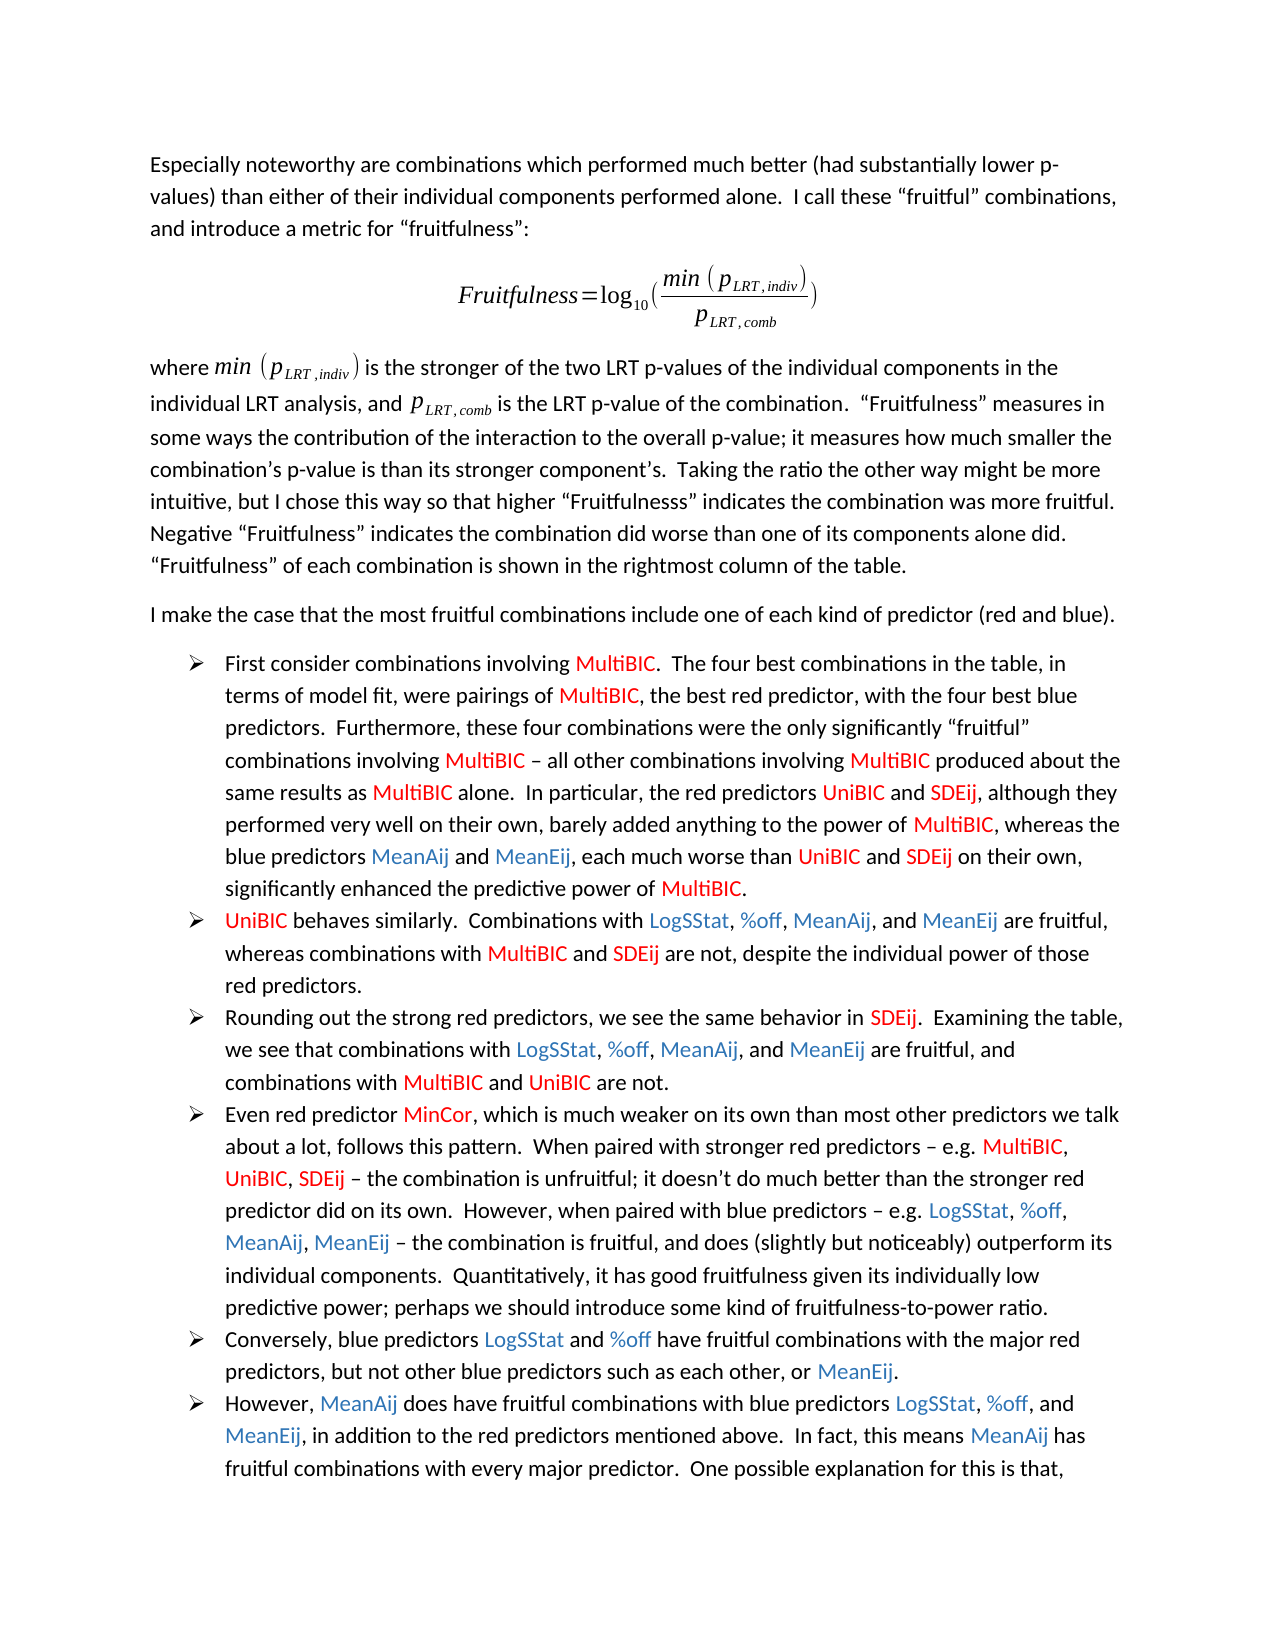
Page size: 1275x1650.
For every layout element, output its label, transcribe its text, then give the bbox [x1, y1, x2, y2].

list Conversely, blue predictors LogSStat and %off have fruitful combinations with the major red predictors, but not other blue predictors such as each other, or MeanEij. [187, 1325, 1125, 1385]
list Rounding out the strong red predictors, we see the same behavior in SDEij. Examining the table, we see that combinations with LogSStat, %off, MeanAij, and MeanEij are fruitful, and combinations with MultiBIC and UniBIC are not. [187, 1003, 1125, 1096]
list First consider combinations involving MultiBIC. The four best combinations in the table, in terms of model fit, were pairings of MultiBIC, the best red predictor, with the four best blue predictors. Furthermore, these four combinations were the only significantly “fruitful” combinations involving MultiBIC – all other combinations involving MultiBIC produced about the same results as MultiBIC alone. In particular, the red predictors UniBIC and SDEij, although they performed very well on their own, barely added anything to the power of MultiBIC, whereas the blue predictors MeanAij and MeanEij, each much worse than UniBIC and SDEij on their own, significantly enhanced the predictive power of MultiBIC. [187, 649, 1125, 902]
text Especially noteworthy are combinations which performed much better (had substantially lower p-values) than either of their individual components performed alone. I call these “fruitful” combinations, and introduce a metric for “fruitfulness”: [150, 150, 1125, 242]
list UniBIC behaves similarly. Combinations with LogSStat, %off, MeanAij, and MeanEij are fruitful, whereas combinations with MultiBIC and SDEij are not, despite the individual power of those red predictors. [187, 907, 1125, 999]
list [187, 1389, 1125, 1482]
text where is the stronger of the two LRT p-values of the individual components in the individual LRT analysis, and is the LRT p-value of the combination. “Fruitfulness” measures in some ways the contribution of the interaction to the overall p-value; it measures how much smaller the combination’s p-value is than its stronger component’s. Taking the ratio the other way might be more intuitive, but I chose this way so that higher “Fruitfulnesss” indicates the combination was more fruitful. Negative “Fruitfulness” indicates the combination did worse than one of its components alone did. “Fruitfulness” of each combination is shown in the rightmost column of the table. [150, 351, 1125, 579]
text I make the case that the most fruitful combinations include one of each kind of predictor (red and blue). [150, 600, 1125, 628]
list Even red predictor MinCor, which is much weaker on its own than most other predictors we talk about a lot, follows this pattern. When paired with stronger red predictors – e.g. MultiBIC, UniBIC, SDEij – the combination is unfruitful; it doesn’t do much better than the stronger red predictor did on its own. However, when paired with blue predictors – e.g. LogSStat, %off, MeanAij, MeanEij – the combination is fruitful, and does (slightly but noticeably) outperform its individual components. Quantitatively, it has good fruitfulness given its individually low predictive power; perhaps we should introduce some kind of fruitfulness-to-power ratio. [187, 1100, 1125, 1321]
